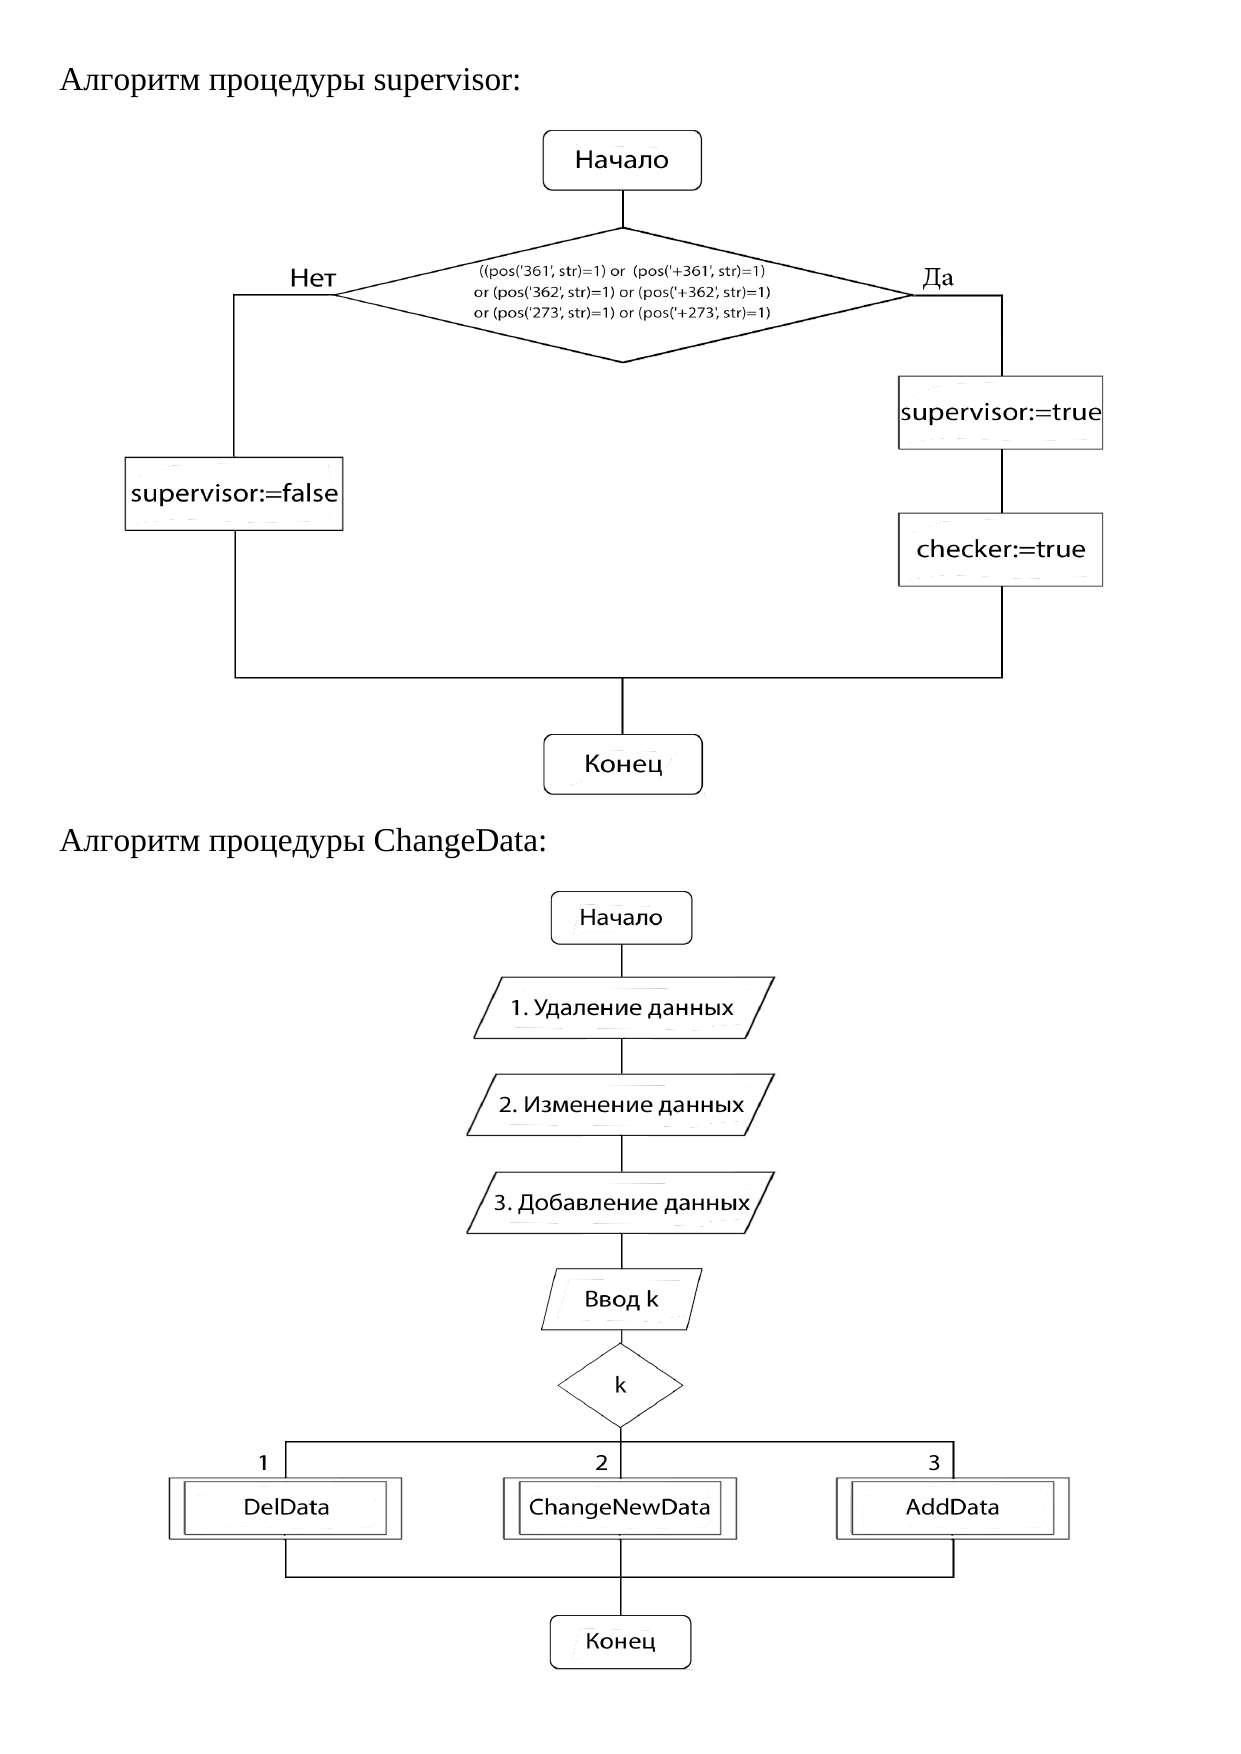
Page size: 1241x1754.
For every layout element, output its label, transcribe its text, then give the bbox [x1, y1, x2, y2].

picture [155, 877, 1085, 1679]
picture [113, 116, 1128, 806]
text Алгоритм процедуры supervisor: [59, 59, 1181, 97]
text Алгоритм процедуры ChangeData: [59, 820, 1181, 858]
